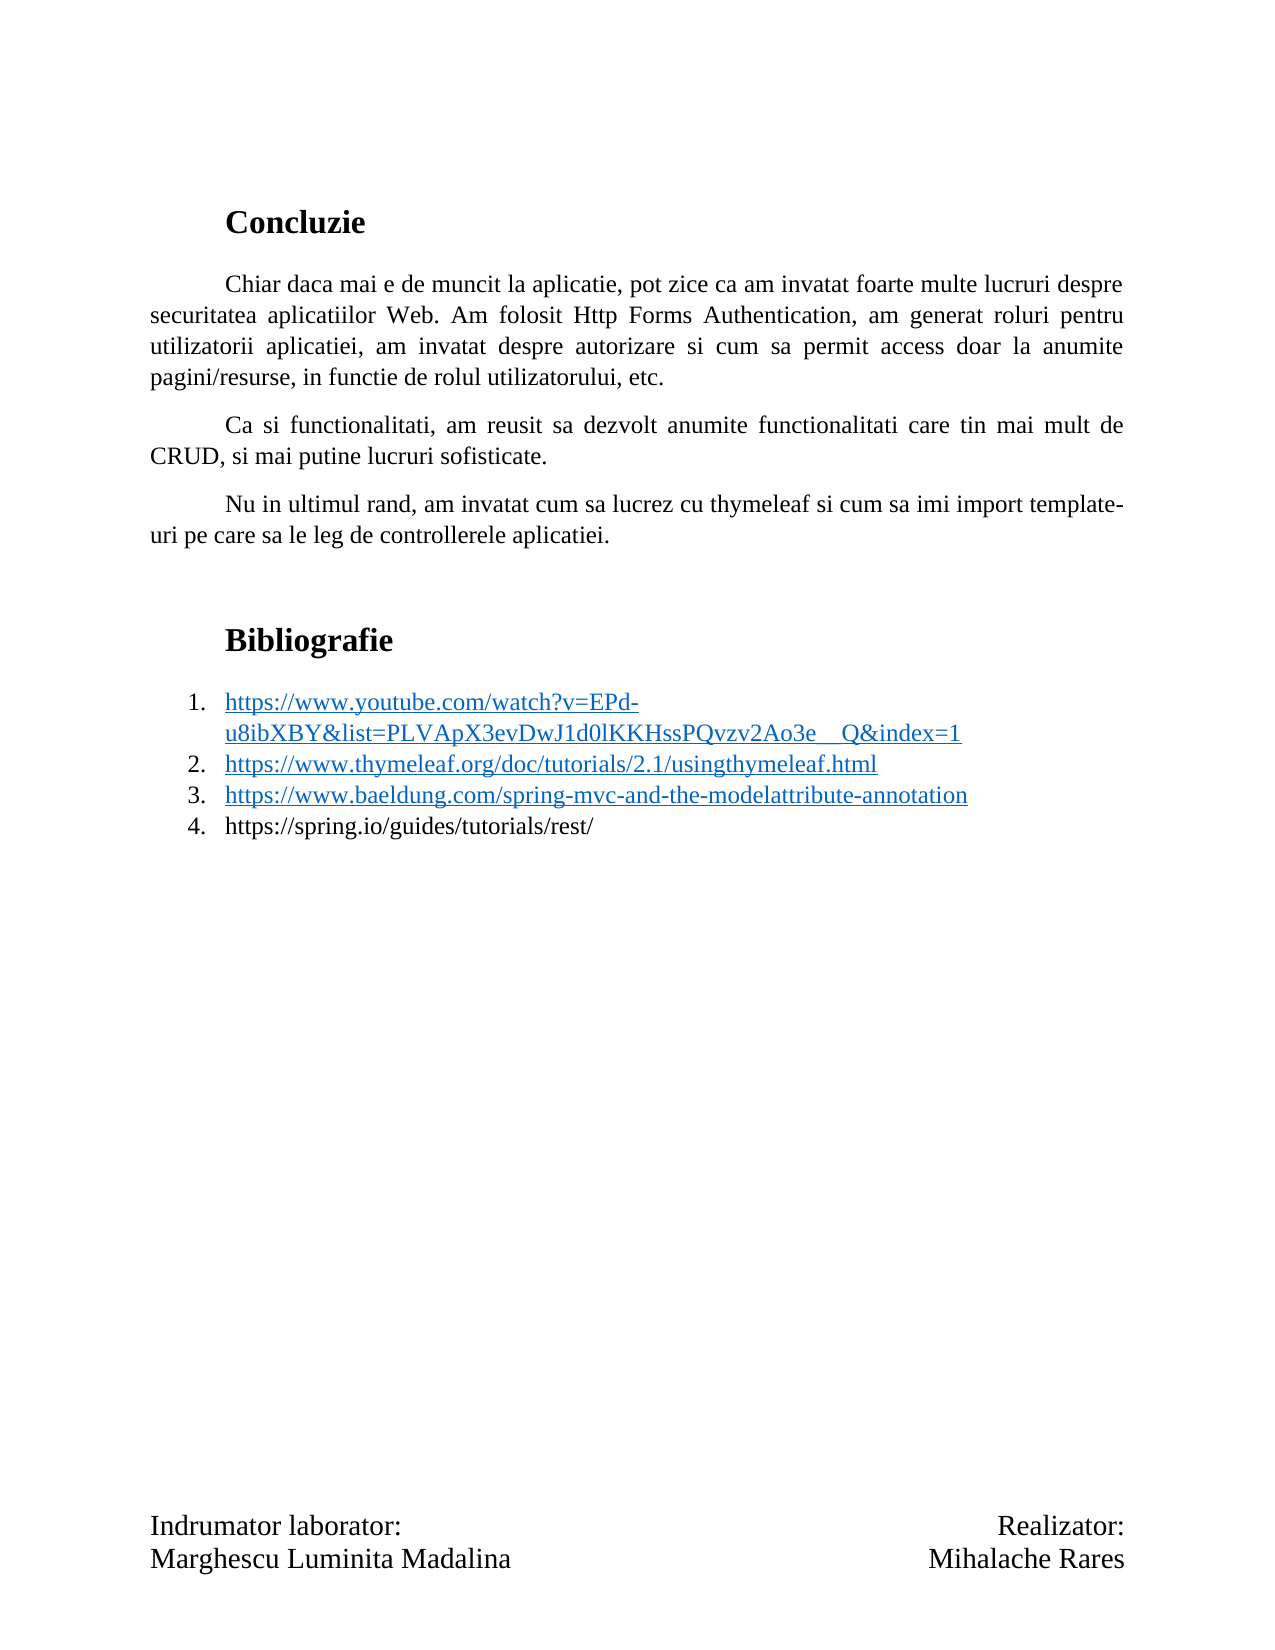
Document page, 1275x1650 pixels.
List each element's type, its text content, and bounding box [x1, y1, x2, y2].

text Bibliografie [150, 620, 1125, 659]
list https://spring.io/guides/tutorials/rest/ [187, 811, 1125, 839]
text Ca si functionalitati, am reusit sa dezvolt anumite functionalitati care tin mai mult de CRUD, si mai putine lucruri sofisticate. [150, 410, 1125, 470]
list https://www.youtube.com/watch?v=EPd-u8ibXBY&list=PLVApX3evDwJ1d0lKKHssPQvzv2Ao3e__Q&index=1 [187, 687, 1125, 746]
text Concluzie [150, 203, 1125, 241]
list https://www.baeldung.com/spring-mvc-and-the-modelattribute-annotation [187, 780, 1125, 808]
list https://www.thymeleaf.org/doc/tutorials/2.1/usingthymeleaf.html [187, 749, 1125, 777]
text Nu in ultimul rand, am invatat cum sa lucrez cu thymeleaf si cum sa imi import template-uri pe care sa le leg de controllerele aplicatiei. [150, 489, 1125, 548]
text Chiar daca mai e de muncit la aplicatie, pot zice ca am invatat foarte multe lucruri despre securitatea aplicatiilor Web. Am folosit Http Forms Authentication, am generat roluri pentru utilizatorii aplicatiei, am invatat despre autorizare si cum sa permit access doar la anumite pagini/resurse, in functie de rolul utilizatorului, etc. [150, 269, 1125, 391]
